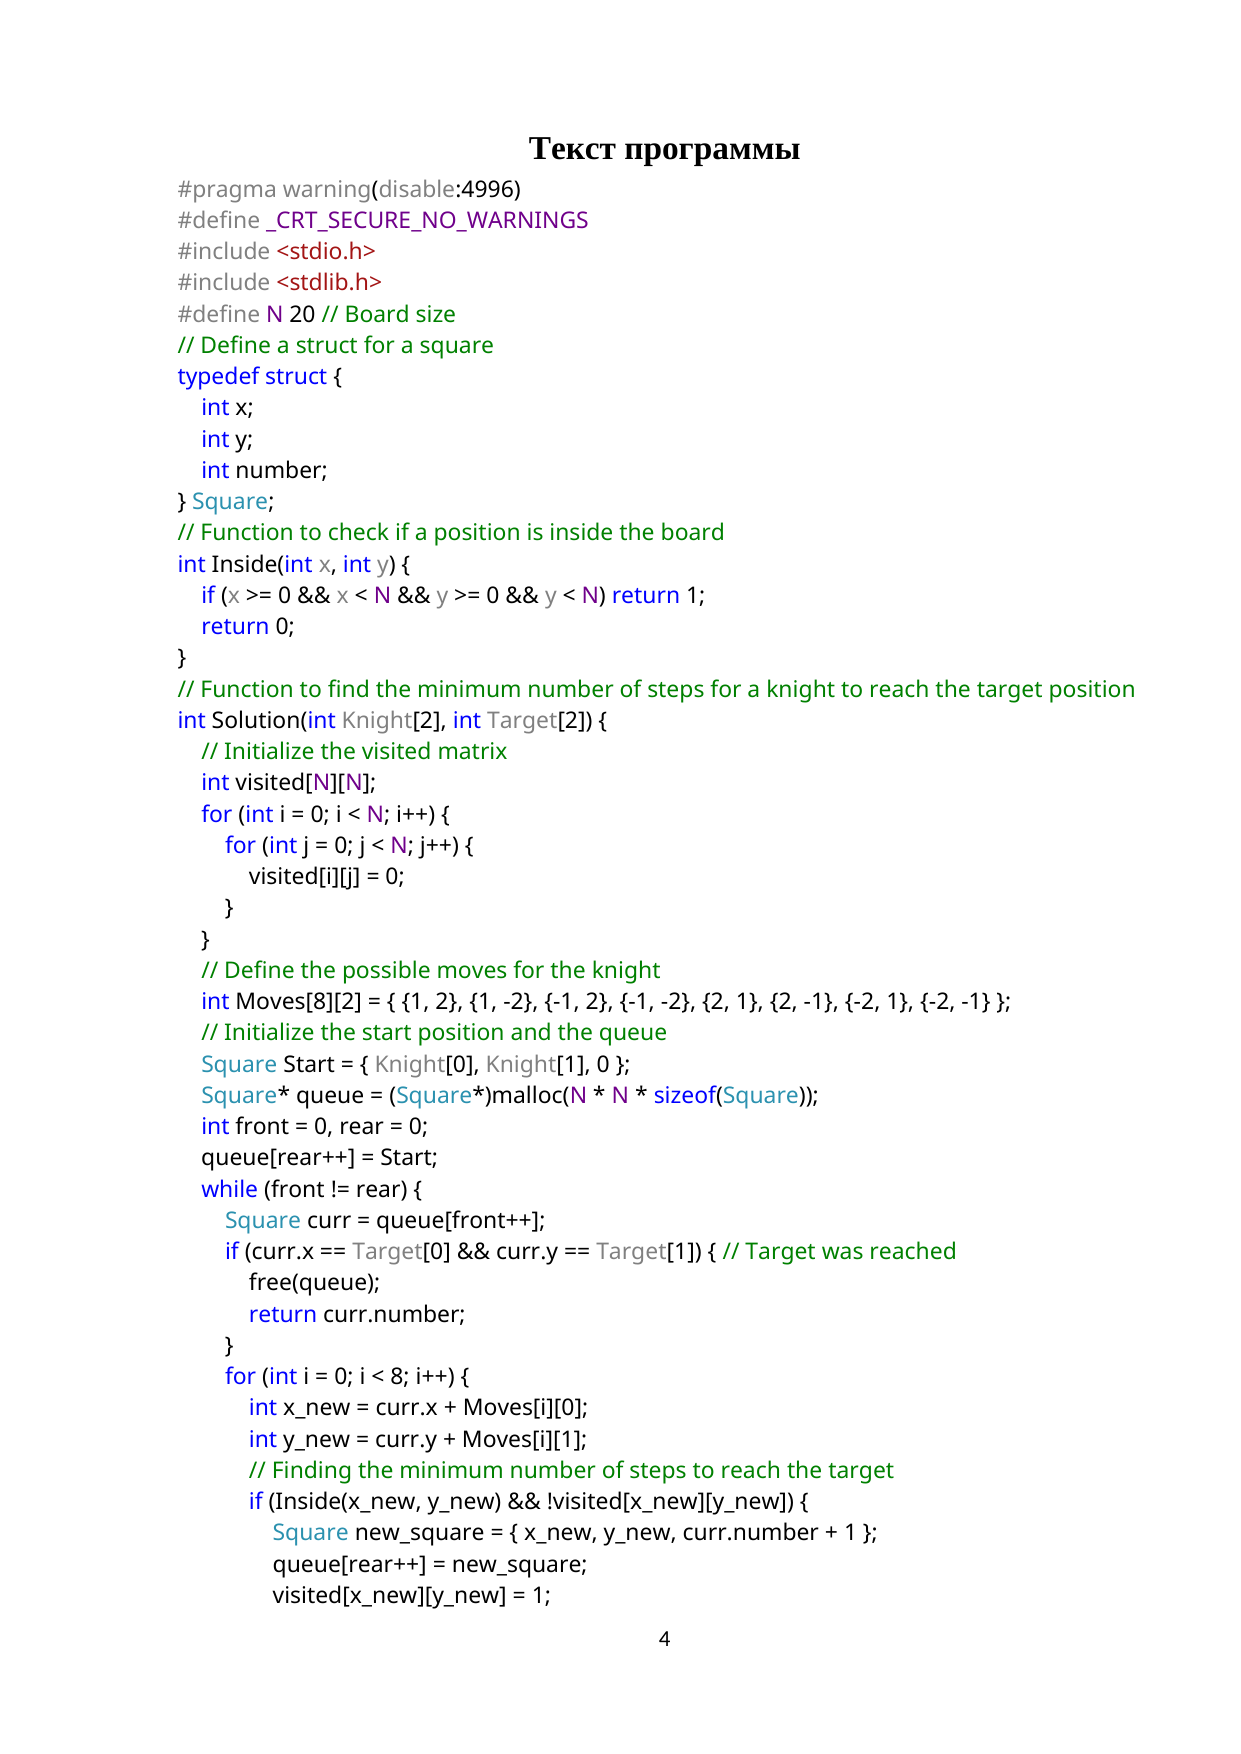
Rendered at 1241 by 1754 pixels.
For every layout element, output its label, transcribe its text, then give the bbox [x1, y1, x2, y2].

text int y_new = curr.y + Moves[i][1]; [177, 1422, 1152, 1454]
text #define N 20 // Board size [177, 297, 1152, 329]
text int number; [177, 454, 1152, 485]
text visited[i][j] = 0; [177, 860, 1152, 891]
text #pragma warning(disable:4996) [177, 172, 1152, 204]
text // Function to find the minimum number of steps for a knight to reach the target position [177, 672, 1152, 704]
text free(queue); [177, 1266, 1152, 1297]
text int x; [177, 391, 1152, 422]
text return curr.number; [177, 1297, 1152, 1329]
text if (curr.x == Target[0] && curr.y == Target[1]) { // Target was reached [177, 1235, 1152, 1266]
text for (int j = 0; j < N; j++) { [177, 829, 1152, 860]
text if (x >= 0 && x < N && y >= 0 && y < N) return 1; [177, 579, 1152, 610]
text // Define the possible moves for the knight [177, 954, 1152, 985]
text } [177, 641, 1152, 672]
text while (front != rear) { [177, 1172, 1152, 1204]
text // Initialize the visited matrix [177, 735, 1152, 766]
text visited[x_new][y_new] = 1; [177, 1579, 1152, 1610]
text int y; [177, 422, 1152, 454]
text Square curr = queue[front++]; [177, 1204, 1152, 1235]
text } [177, 922, 1152, 954]
text queue[rear++] = new_square; [177, 1547, 1152, 1579]
text Square* queue = (Square*)malloc(N * N * sizeof(Square)); [177, 1079, 1152, 1110]
text #include <stdlib.h> [177, 266, 1152, 297]
text Square new_square = { x_new, y_new, curr.number + 1 }; [177, 1516, 1152, 1547]
text return 0; [177, 610, 1152, 641]
text queue[rear++] = Start; [177, 1141, 1152, 1172]
text } Square; [177, 485, 1152, 516]
subtitle Текст программы [177, 128, 1152, 167]
text int Inside(int x, int y) { [177, 547, 1152, 579]
text // Define a struct for a square [177, 329, 1152, 360]
text // Finding the minimum number of steps to reach the target [177, 1454, 1152, 1485]
text } [177, 891, 1152, 922]
text for (int i = 0; i < 8; i++) { [177, 1360, 1152, 1391]
text int x_new = curr.x + Moves[i][0]; [177, 1391, 1152, 1422]
text } [177, 1329, 1152, 1360]
text #include <stdio.h> [177, 235, 1152, 266]
text for (int i = 0; i < N; i++) { [177, 797, 1152, 829]
text int Moves[8][2] = { {1, 2}, {1, -2}, {-1, 2}, {-1, -2}, {2, 1}, {2, -1}, {-2, 1}, {-2, -1} }; [177, 985, 1152, 1016]
text int Solution(int Knight[2], int Target[2]) { [177, 704, 1152, 735]
text #define _CRT_SECURE_NO_WARNINGS [177, 204, 1152, 235]
text typedef struct { [177, 360, 1152, 391]
text int front = 0, rear = 0; [177, 1110, 1152, 1141]
text // Function to check if a position is inside the board [177, 516, 1152, 547]
text // Initialize the start position and the queue [177, 1016, 1152, 1047]
text Square Start = { Knight[0], Knight[1], 0 }; [177, 1047, 1152, 1079]
text int visited[N][N]; [177, 766, 1152, 797]
text if (Inside(x_new, y_new) && !visited[x_new][y_new]) { [177, 1485, 1152, 1516]
